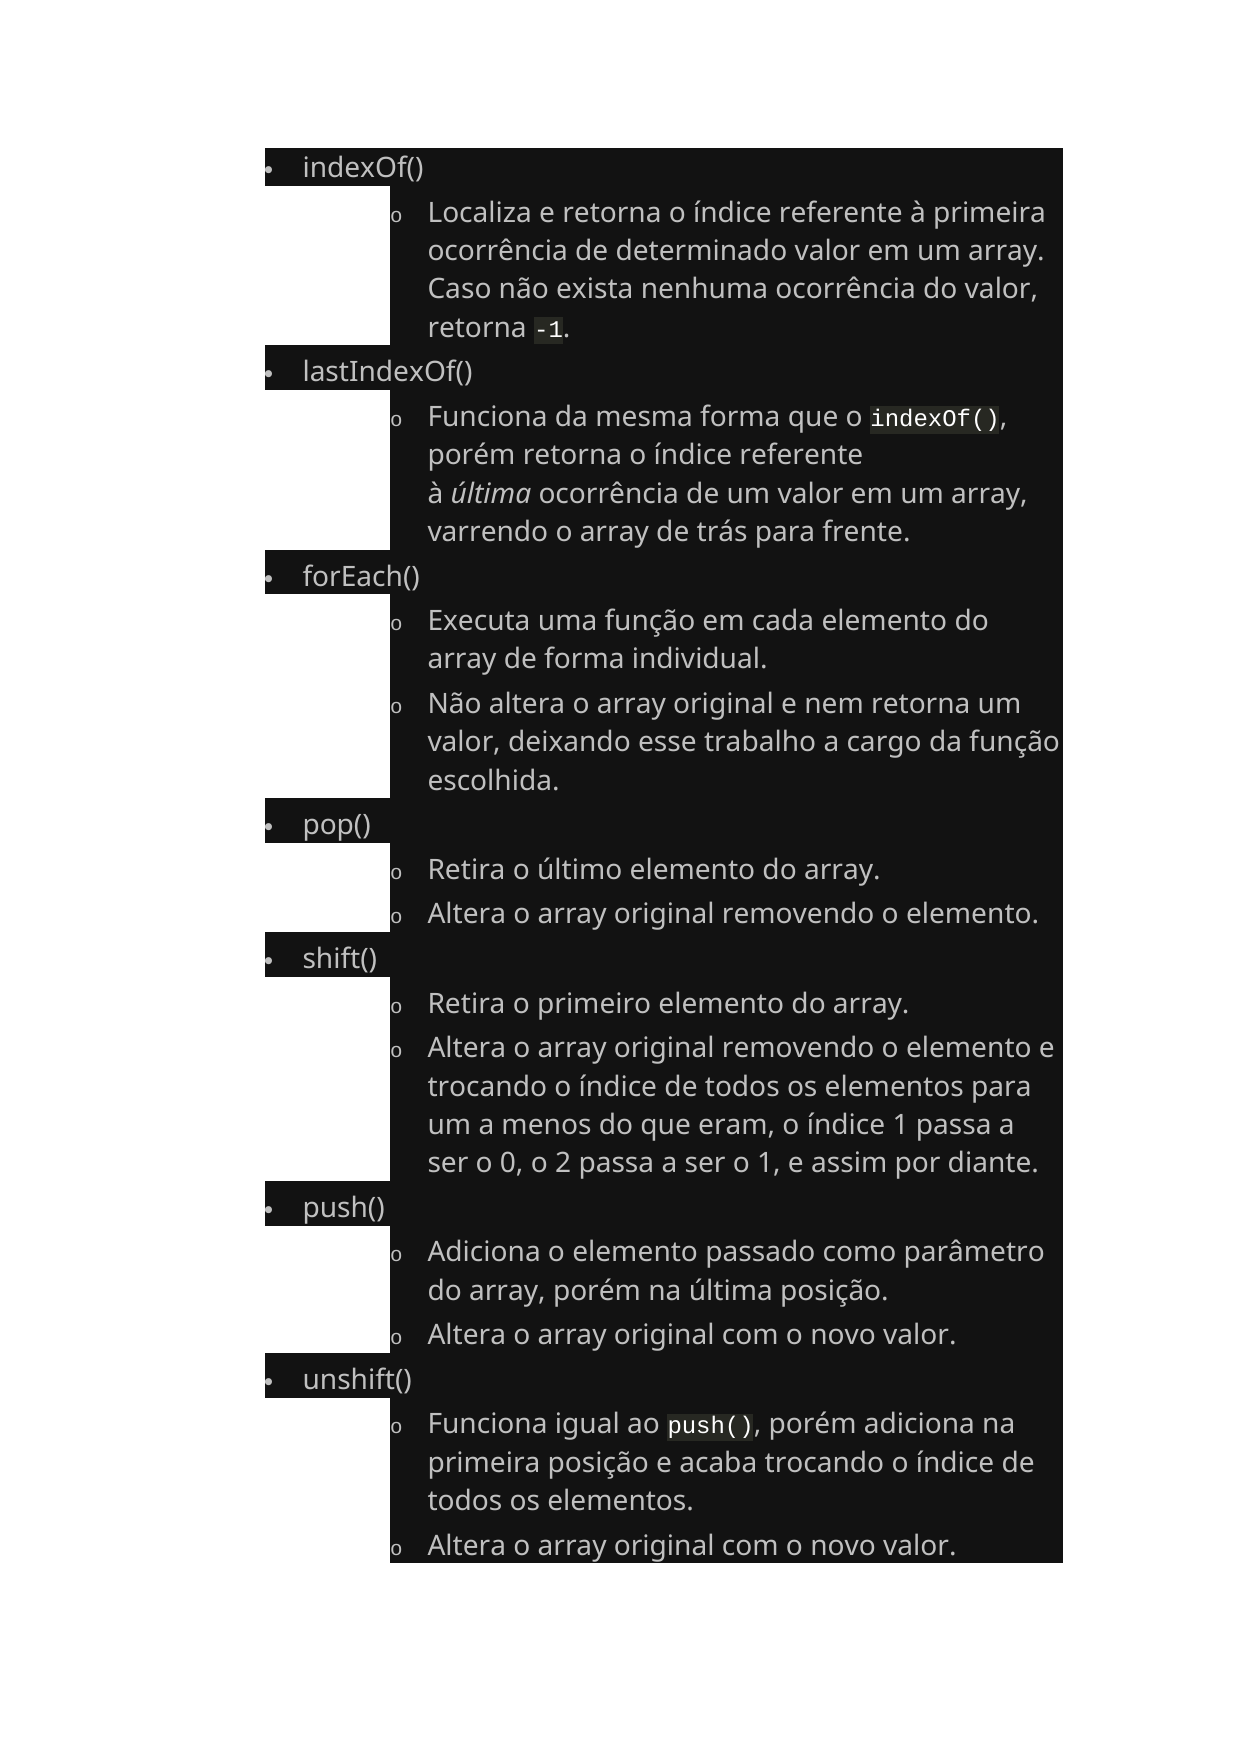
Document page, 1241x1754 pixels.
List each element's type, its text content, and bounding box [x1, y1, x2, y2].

list unshift() [265, 1359, 1063, 1398]
list Funciona igual ao push(), porém adiciona na primeira posição e acaba trocando o índice de todos os elementos. [390, 1404, 1063, 1519]
list forEach() [265, 556, 1063, 594]
list push() [265, 1187, 1063, 1226]
list Altera o array original com o novo valor. [390, 1315, 1063, 1353]
list shift() [265, 938, 1063, 977]
list indexOf() [265, 148, 1063, 186]
list Funciona da mesma forma que o indexOf(), porém retorna o índice referente à última ocorrência de um valor em um array, varrendo o array de trás para frente. [390, 396, 1063, 550]
list Altera o array original removendo o elemento e trocando o índice de todos os elementos para um a menos do que eram, o índice 1 passa a ser o 0, o 2 passa a ser o 1, e assim por diante. [390, 1028, 1063, 1181]
list Executa uma função em cada elemento do array de forma individual. [390, 601, 1063, 677]
list lastIndexOf() [265, 352, 1063, 390]
list Retira o primeiro elemento do array. [390, 983, 1063, 1021]
list Altera o array original removendo o elemento. [390, 894, 1063, 932]
list Retira o último elemento do array. [390, 849, 1063, 888]
list Localiza e retorna o índice referente à primeira ocorrência de determinado valor em um array. Caso não exista nenhuma ocorrência do valor, retorna -1. [390, 192, 1063, 346]
list Adiciona o elemento passado como parâmetro do array, porém na última posição. [390, 1232, 1063, 1308]
list Não altera o array original e nem retorna um valor, deixando esse trabalho a cargo da função escolhida. [390, 683, 1063, 798]
list pop() [265, 805, 1063, 843]
list Altera o array original com o novo valor. [390, 1525, 1063, 1563]
